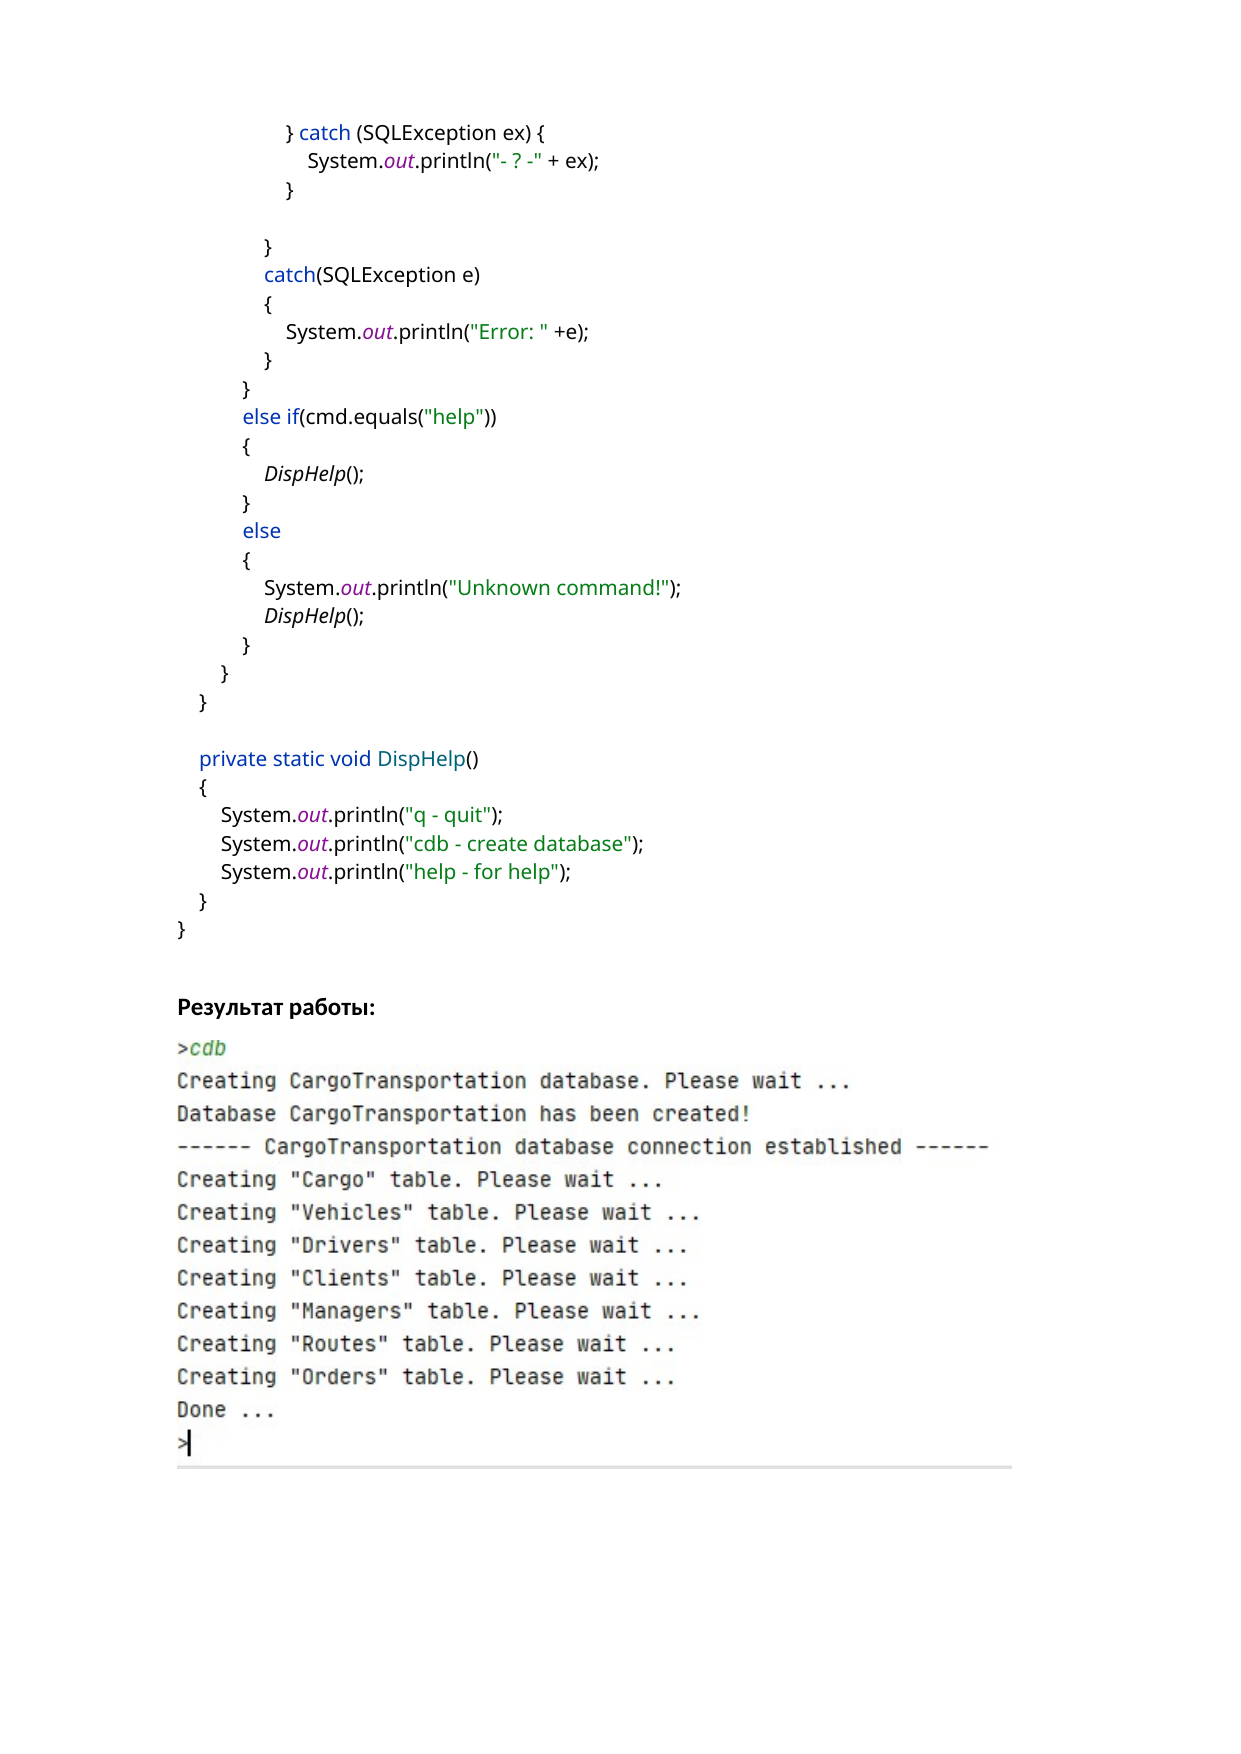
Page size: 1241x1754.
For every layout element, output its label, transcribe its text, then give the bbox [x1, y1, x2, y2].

text Результат работы: [177, 991, 1152, 1022]
picture [177, 1040, 1012, 1469]
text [177, 118, 1152, 943]
